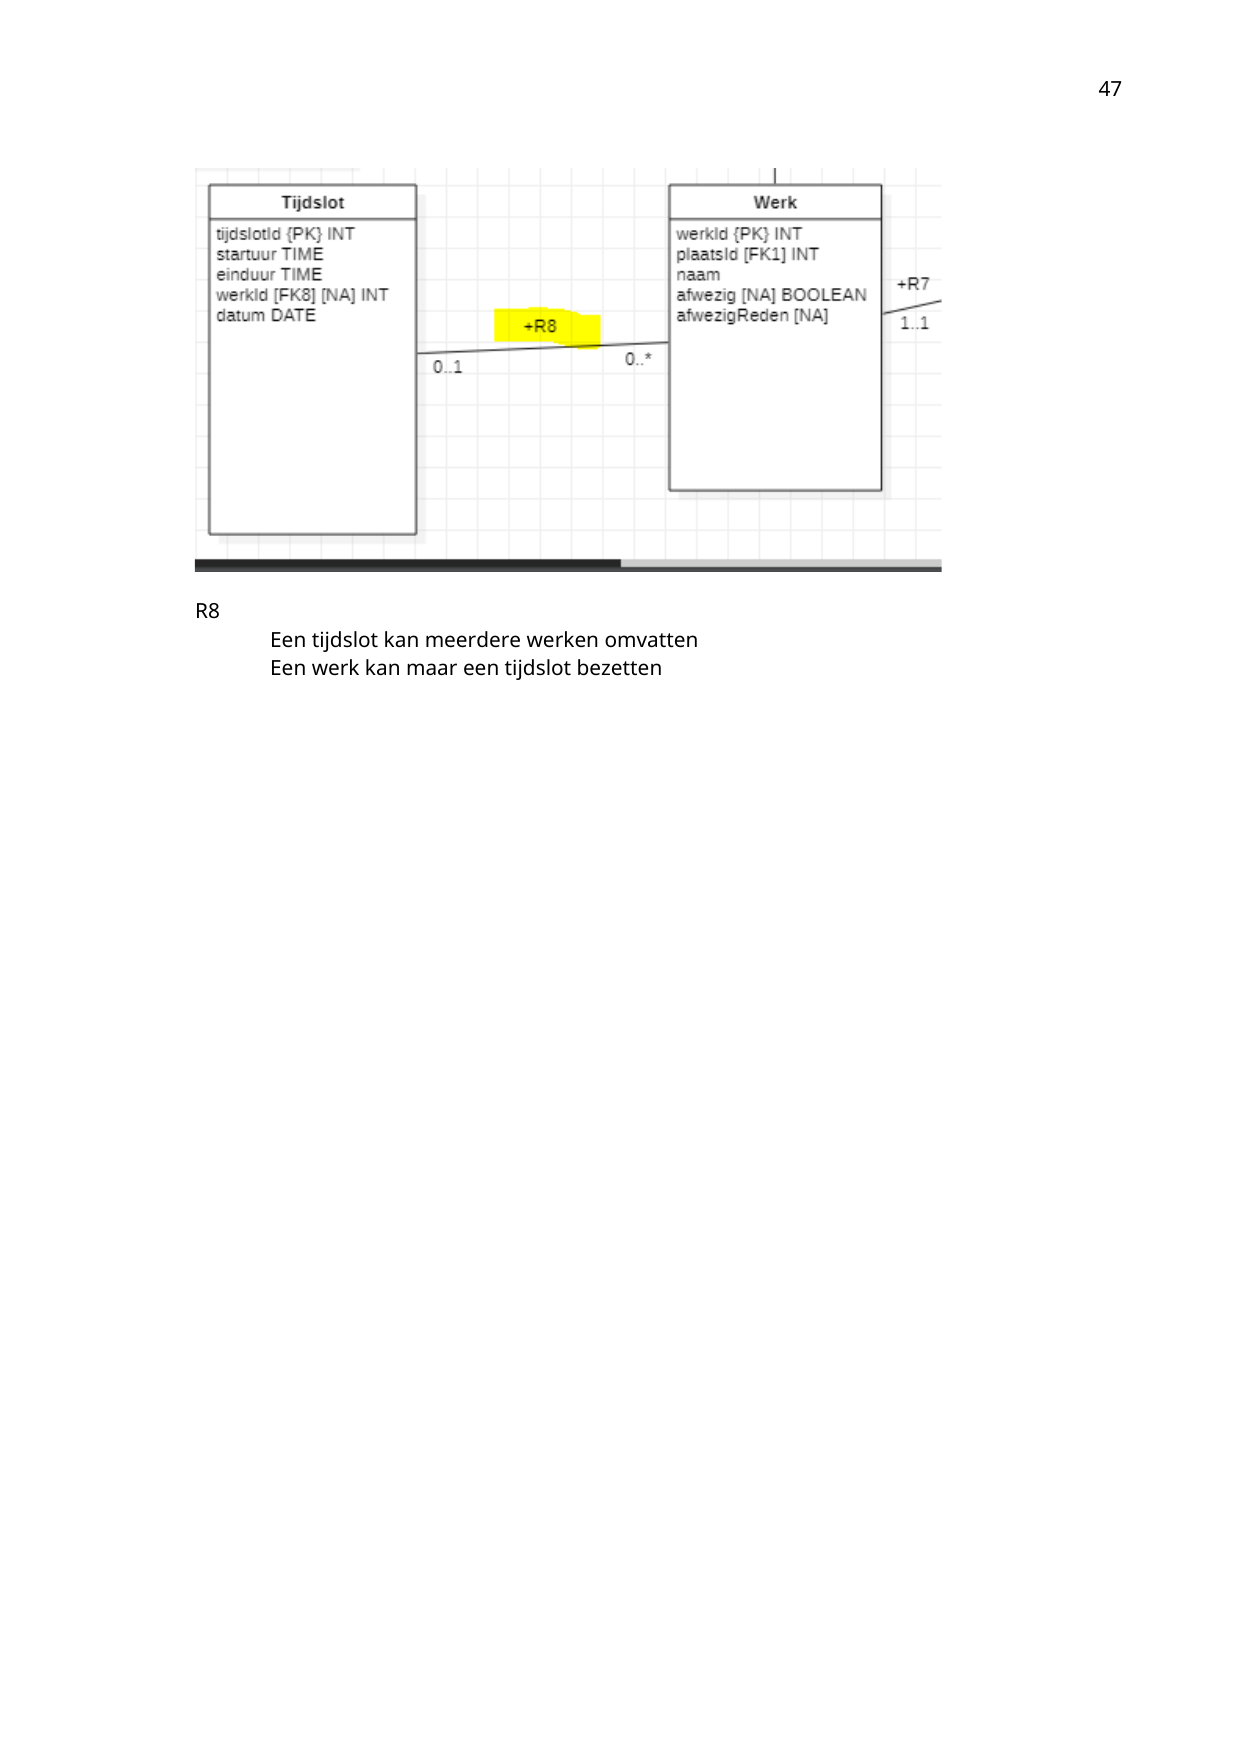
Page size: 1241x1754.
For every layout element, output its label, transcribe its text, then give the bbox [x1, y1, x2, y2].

picture [194, 168, 942, 572]
text R8 Een tijdslot kan meerdere werken omvatten Een werk kan maar een tijdslot bezetten [195, 597, 1122, 682]
